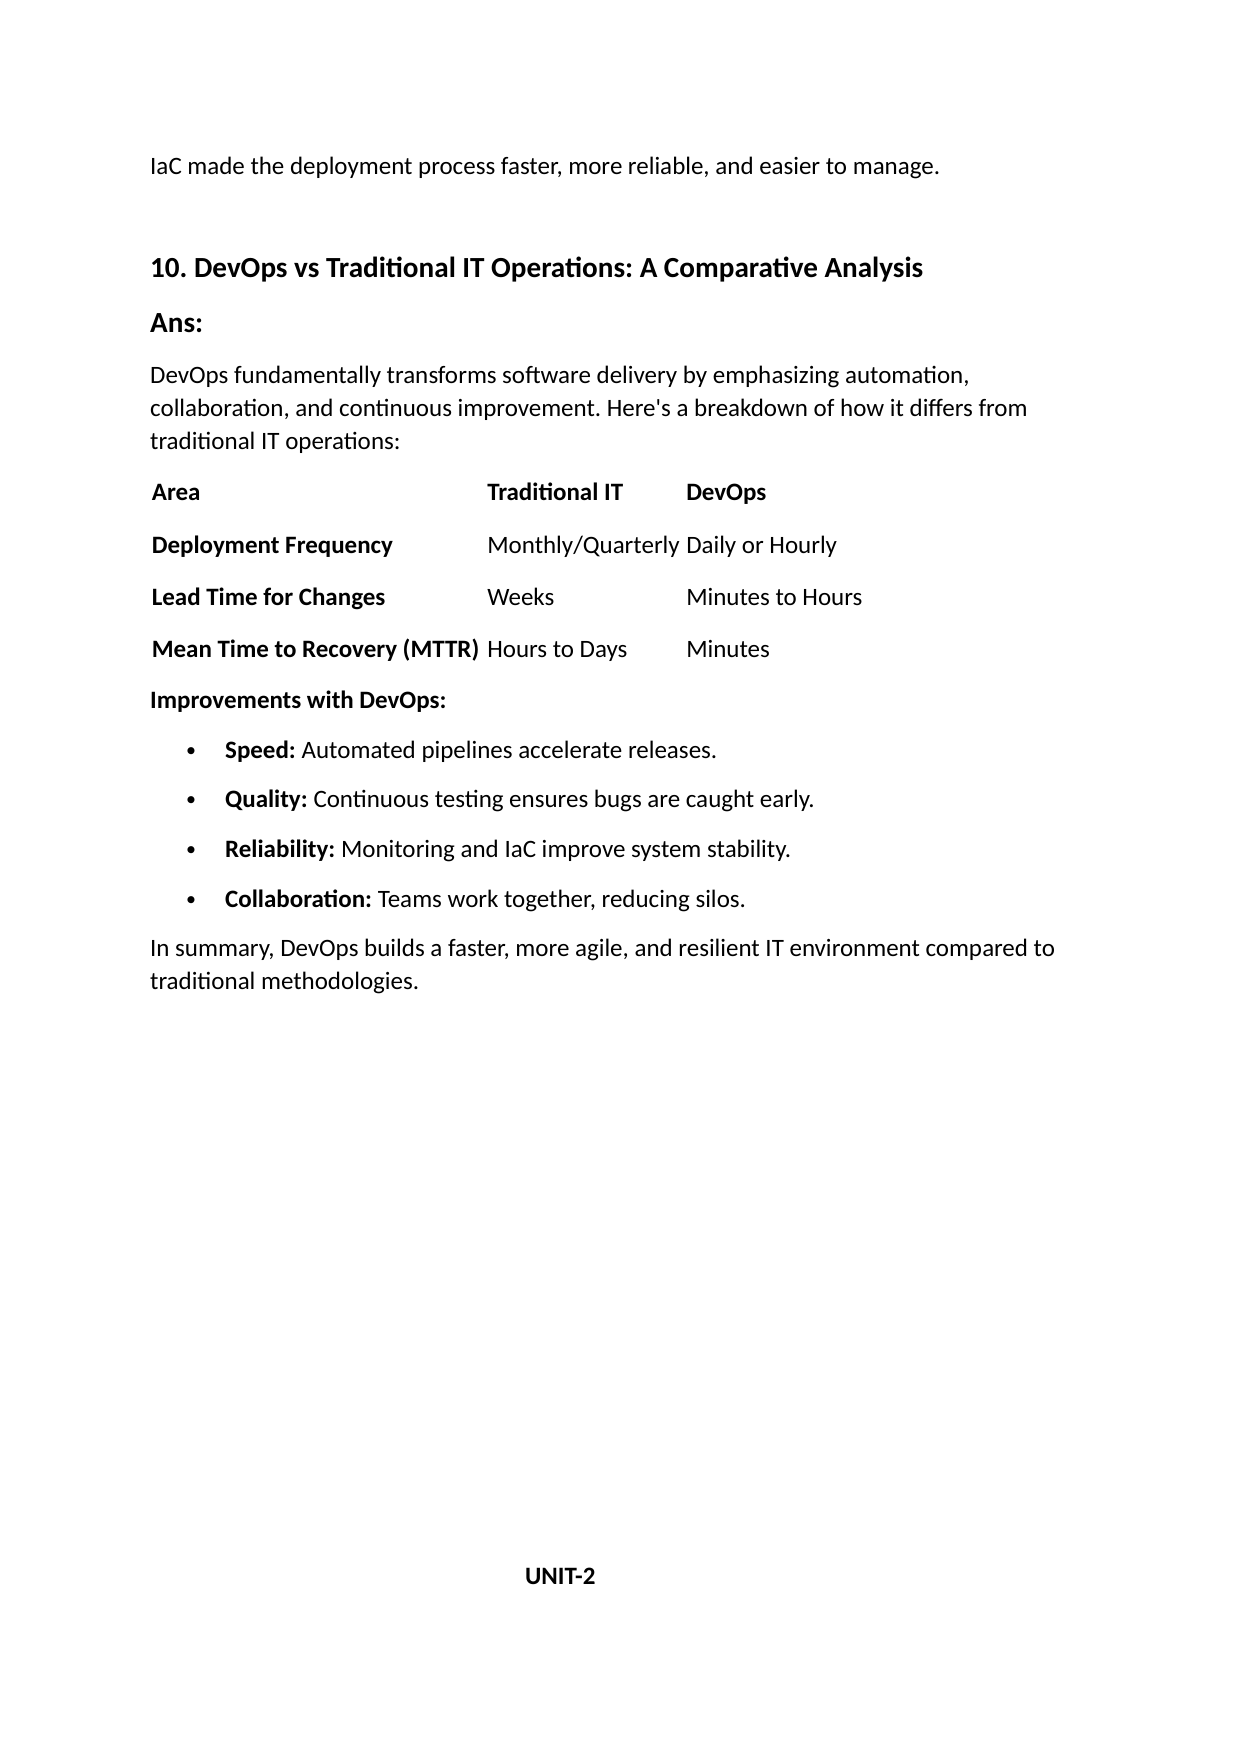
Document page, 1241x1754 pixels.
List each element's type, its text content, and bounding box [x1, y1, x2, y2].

table_cell Lead Time for Changes [150, 580, 486, 632]
list Speed: Automated pipelines accelerate releases. [187, 734, 1090, 764]
table_header Area [150, 475, 486, 527]
list Reliability: Monitoring and IaC improve system stability. [187, 833, 1090, 864]
text DevOps fundamentally transforms software delivery by emphasizing automation, collaboration, and continuous improvement. Here's a breakdown of how it differs from traditional IT operations: [150, 359, 1090, 456]
text Ans: [150, 304, 1090, 340]
table_cell Minutes to Hours [685, 580, 869, 632]
list Quality: Continuous testing ensures bugs are caught early. [187, 783, 1090, 814]
table_header Traditional IT [486, 475, 684, 527]
list Collaboration: Teams work together, reducing silos. [187, 883, 1090, 913]
text IaC made the deployment process faster, more reliable, and easier to manage. [150, 150, 1090, 181]
table_cell Minutes [685, 632, 869, 684]
table_header DevOps [685, 475, 869, 527]
text UNIT-2 [150, 1560, 1090, 1591]
table_cell Hours to Days [486, 632, 684, 684]
table_cell Deployment Frequency [150, 527, 486, 579]
table_cell Daily or Hourly [685, 527, 869, 579]
table_cell Monthly/Quarterly [486, 527, 684, 579]
text In summary, DevOps builds a faster, more agile, and resilient IT environment compared to traditional methodologies. [150, 932, 1090, 996]
table_cell Weeks [486, 580, 684, 632]
text 10. DevOps vs Traditional IT Operations: A Comparative Analysis [150, 249, 1090, 285]
table_cell Mean Time to Recovery (MTTR) [150, 632, 486, 684]
text Improvements with DevOps: [150, 684, 1090, 715]
